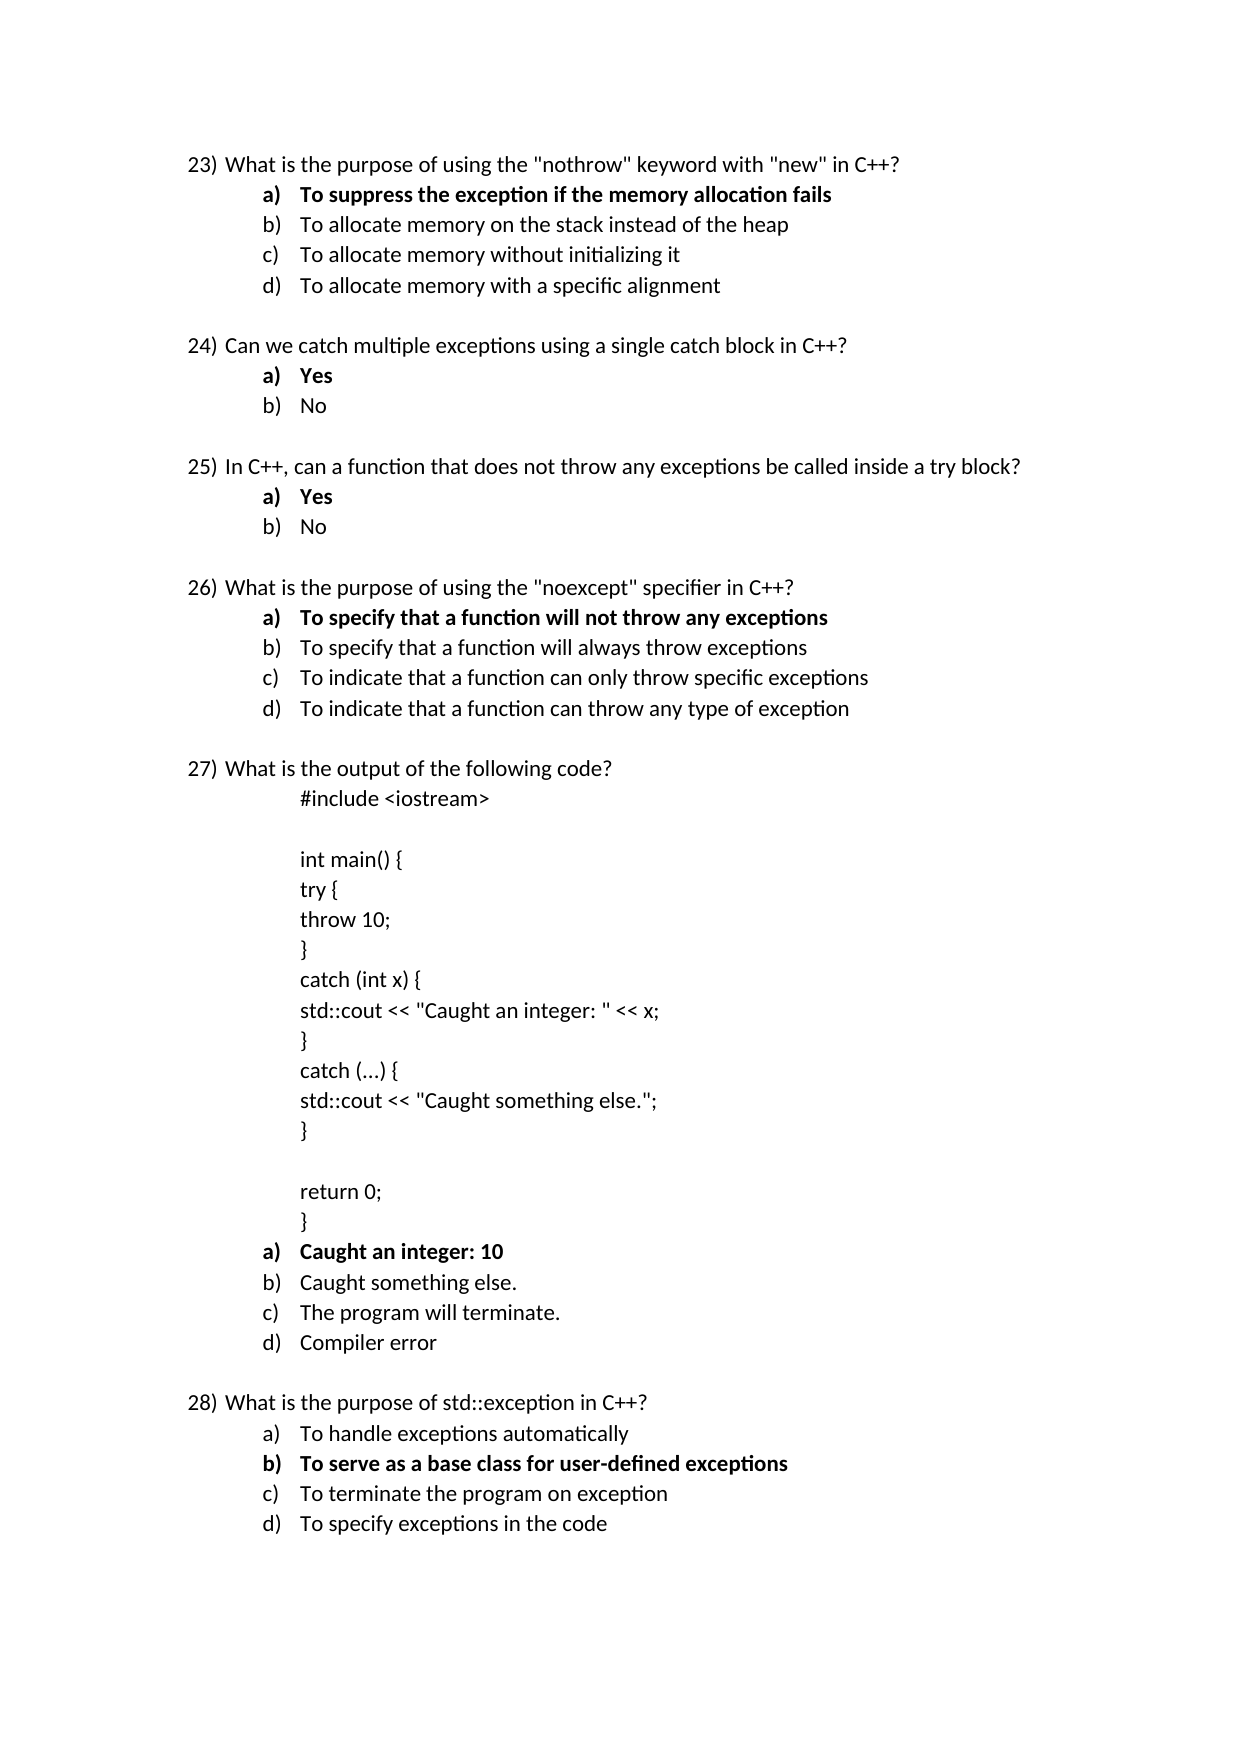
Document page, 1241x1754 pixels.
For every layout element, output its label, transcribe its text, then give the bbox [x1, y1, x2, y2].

text } [300, 1117, 1090, 1145]
list The program will terminate. [262, 1298, 1090, 1326]
list To allocate memory on the stack instead of the heap [262, 210, 1090, 238]
list To handle exceptions automatically [262, 1419, 1090, 1447]
list Caught an integer: 10 [262, 1237, 1090, 1266]
text } [300, 1207, 1090, 1235]
list To terminate the program on exception [262, 1479, 1090, 1507]
list What is the purpose of using the "noexcept" specifier in C++? [187, 573, 1090, 601]
text int main() { [300, 845, 1090, 873]
list Caught something else. [262, 1268, 1090, 1296]
list What is the output of the following code? [187, 754, 1090, 782]
list To suppress the exception if the memory allocation fails [262, 180, 1090, 208]
text #include <iostream> [300, 784, 1090, 812]
list To indicate that a function can only throw specific exceptions [262, 663, 1090, 692]
list Yes [262, 361, 1090, 389]
list What is the purpose of std::exception in C++? [187, 1388, 1090, 1417]
list No [262, 512, 1090, 541]
text return 0; [300, 1177, 1090, 1205]
list To specify exceptions in the code [262, 1509, 1090, 1537]
text throw 10; [300, 905, 1090, 933]
text catch (int x) { [300, 966, 1090, 994]
text catch (...) { [300, 1056, 1090, 1084]
list To allocate memory without initializing it [262, 241, 1090, 269]
list To serve as a base class for user-defined exceptions [262, 1449, 1090, 1477]
text try { [300, 875, 1090, 903]
list To specify that a function will not throw any exceptions [262, 603, 1090, 631]
text std::cout << "Caught an integer: " << x; [300, 996, 1090, 1024]
list To allocate memory with a specific alignment [262, 271, 1090, 299]
list In C++, can a function that does not throw any exceptions be called inside a try block? [187, 452, 1090, 480]
list No [262, 392, 1090, 420]
text } [300, 935, 1090, 963]
list To indicate that a function can throw any type of exception [262, 694, 1090, 722]
list Compiler error [262, 1328, 1090, 1356]
list What is the purpose of using the "nothrow" keyword with "new" in C++? [187, 150, 1090, 178]
list Can we catch multiple exceptions using a single catch block in C++? [187, 331, 1090, 359]
text } [300, 1026, 1090, 1054]
text std::cout << "Caught something else."; [300, 1086, 1090, 1114]
list To specify that a function will always throw exceptions [262, 633, 1090, 661]
list Yes [262, 482, 1090, 510]
